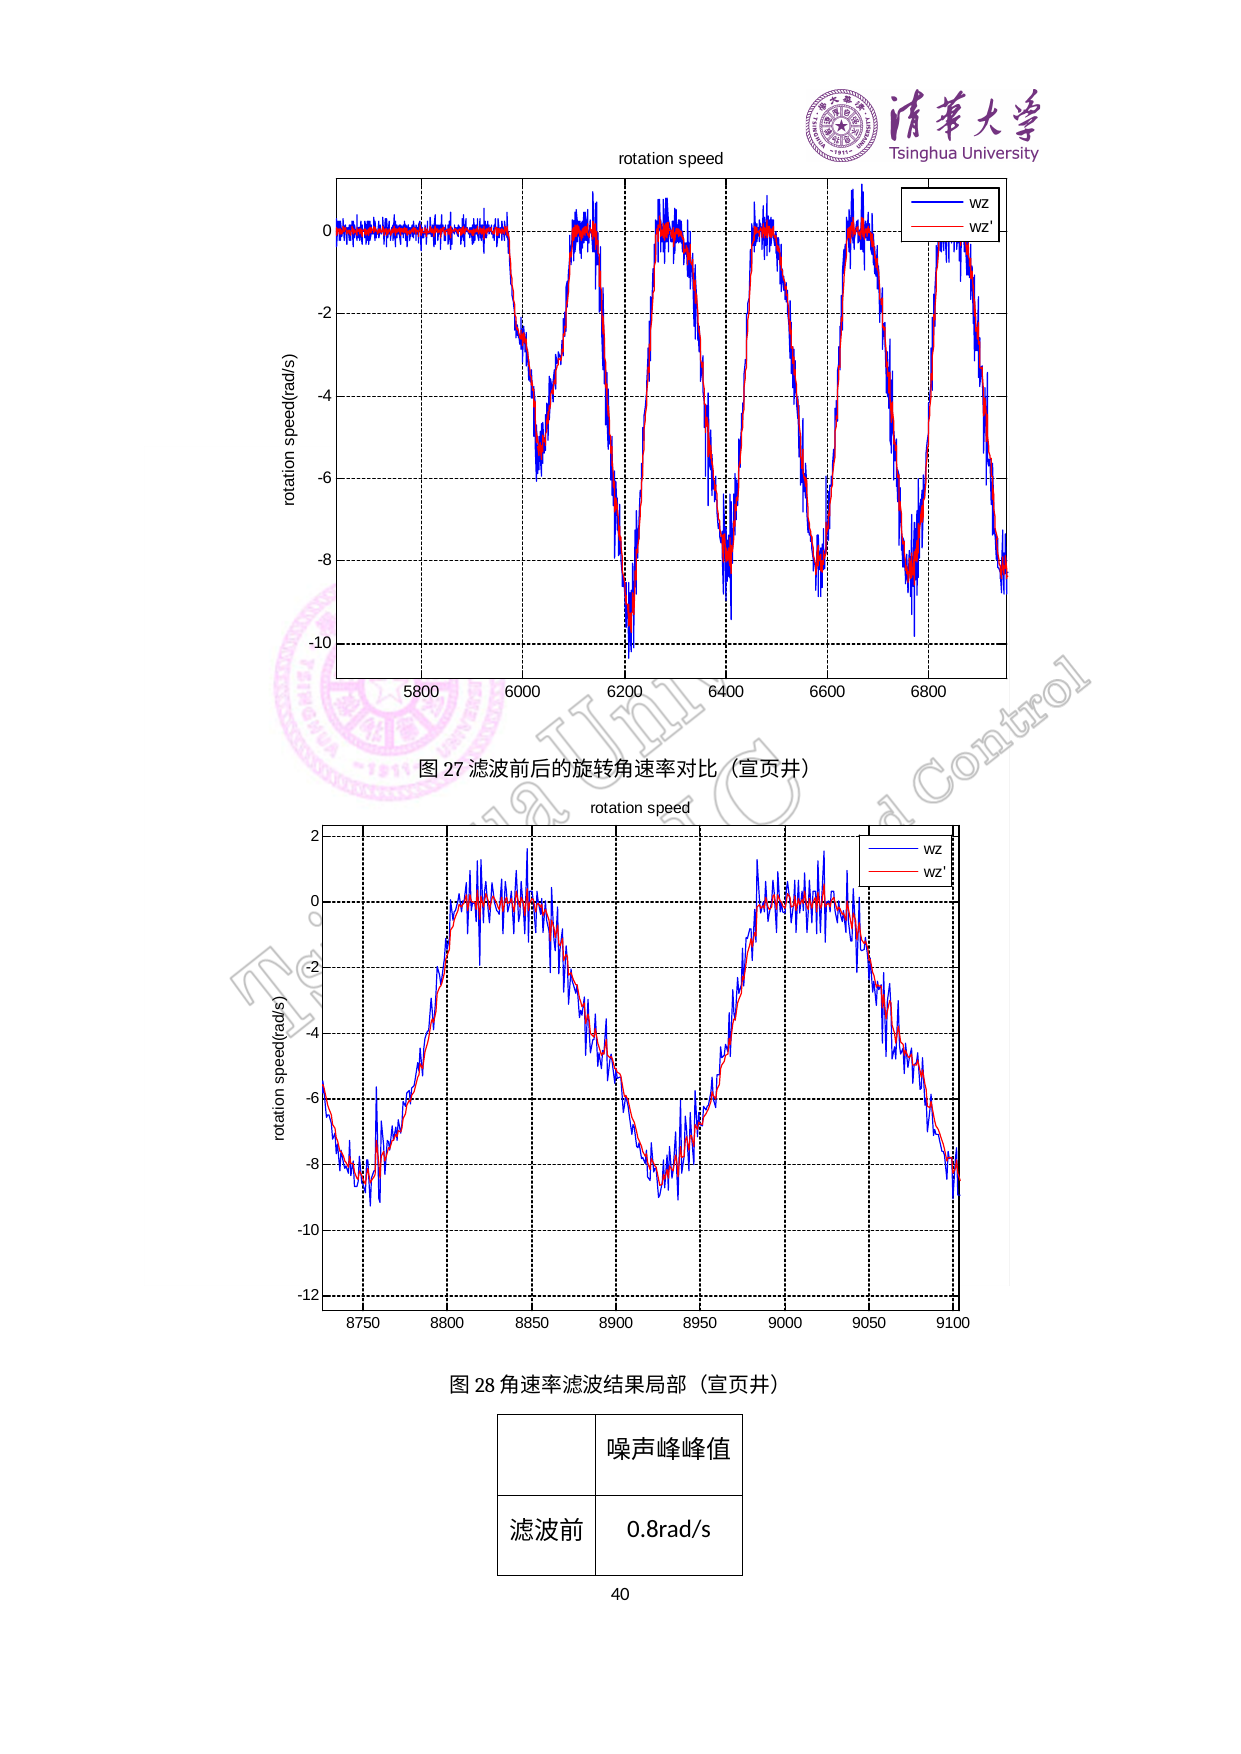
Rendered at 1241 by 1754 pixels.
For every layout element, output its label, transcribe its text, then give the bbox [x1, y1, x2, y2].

table_header [498, 1415, 595, 1495]
table_cell 0.8rad/s [596, 1496, 742, 1575]
picture [805, 89, 1041, 162]
text 图 27 滤波前后的旋转角速率对比（宣页井） [187, 751, 1053, 784]
text 图 28 角速率滤波结果局部（宣页井） [187, 1367, 1053, 1399]
table_cell 滤波前 [498, 1496, 595, 1575]
table_header 噪声峰峰值 [596, 1415, 742, 1495]
picture [143, 445, 1098, 1287]
